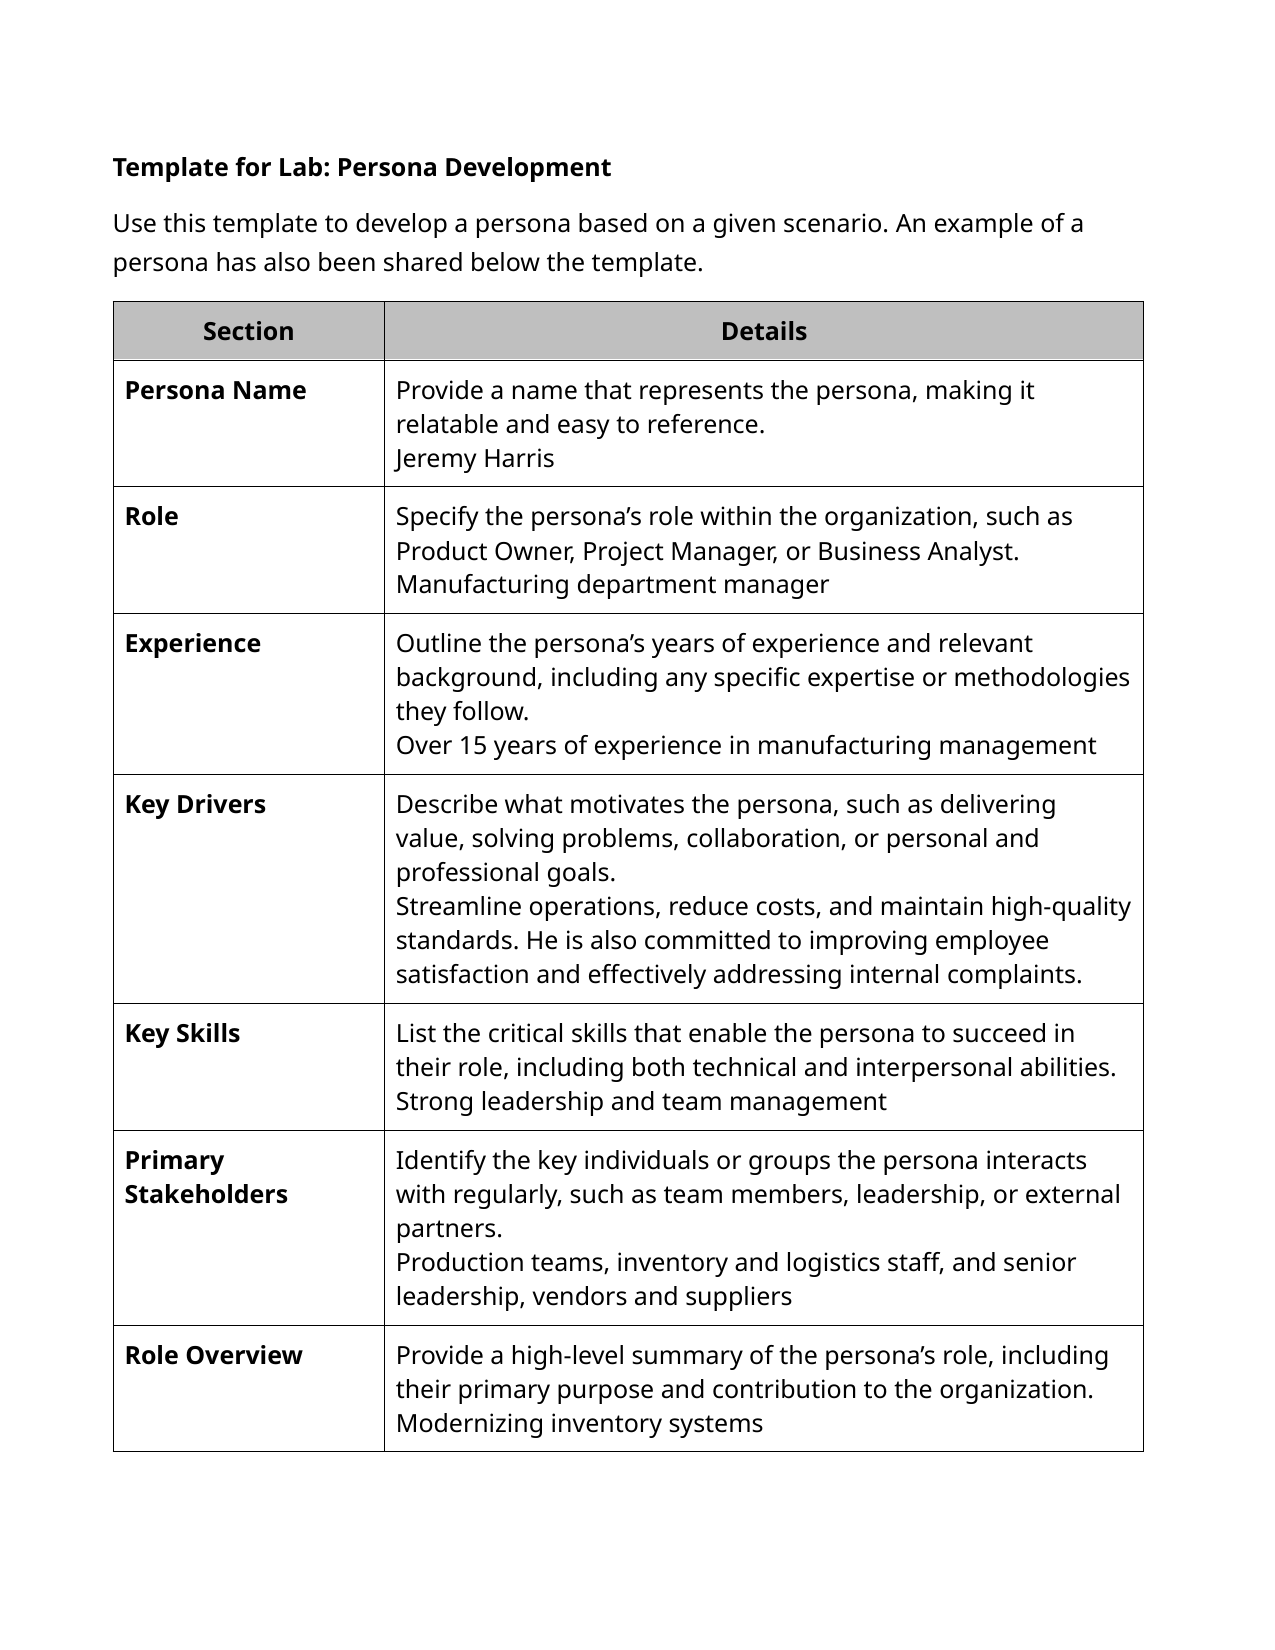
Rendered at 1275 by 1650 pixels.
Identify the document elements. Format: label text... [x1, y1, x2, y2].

table_cell Identify the key individuals or groups the persona interacts with regularly, such as team members, leadership, or external partners. Production teams, inventory and logistics staff, and senior leadership, vendors and suppliers [385, 1131, 1143, 1324]
table_cell Provide a name that represents the persona, making it relatable and easy to reference. Jeremy Harris [385, 361, 1143, 486]
table_cell Key Skills [114, 1004, 384, 1129]
text Template for Lab: Persona Development [112, 150, 1162, 184]
table_header Section [114, 302, 384, 359]
table_cell Persona Name [114, 361, 384, 486]
text Use this template to develop a persona based on a given scenario. An example of a persona has also been shared below the template. [112, 206, 1162, 279]
table_cell Key Drivers [114, 775, 384, 1003]
table_cell List the critical skills that enable the persona to succeed in their role, including both technical and interpersonal abilities. Strong leadership and team management [385, 1004, 1143, 1129]
table_cell Role [114, 487, 384, 613]
table_cell Describe what motivates the persona, such as delivering value, solving problems, collaboration, or personal and professional goals. Streamline operations, reduce costs, and maintain high-quality standards. He is also committed to improving employee satisfaction and effectively addressing internal complaints. [385, 775, 1143, 1003]
table_cell Primary Stakeholders [114, 1131, 384, 1324]
table_cell Outline the persona’s years of experience and relevant background, including any specific expertise or methodologies they follow. Over 15 years of experience in manufacturing management [385, 614, 1143, 774]
table_header Details [385, 302, 1143, 359]
table_cell Provide a high-level summary of the persona’s role, including their primary purpose and contribution to the organization. Modernizing inventory systems [385, 1326, 1143, 1451]
table_cell Role Overview [114, 1326, 384, 1451]
table_cell Experience [114, 614, 384, 774]
table_cell Specify the persona’s role within the organization, such as Product Owner, Project Manager, or Business Analyst. Manufacturing department manager [385, 487, 1143, 613]
